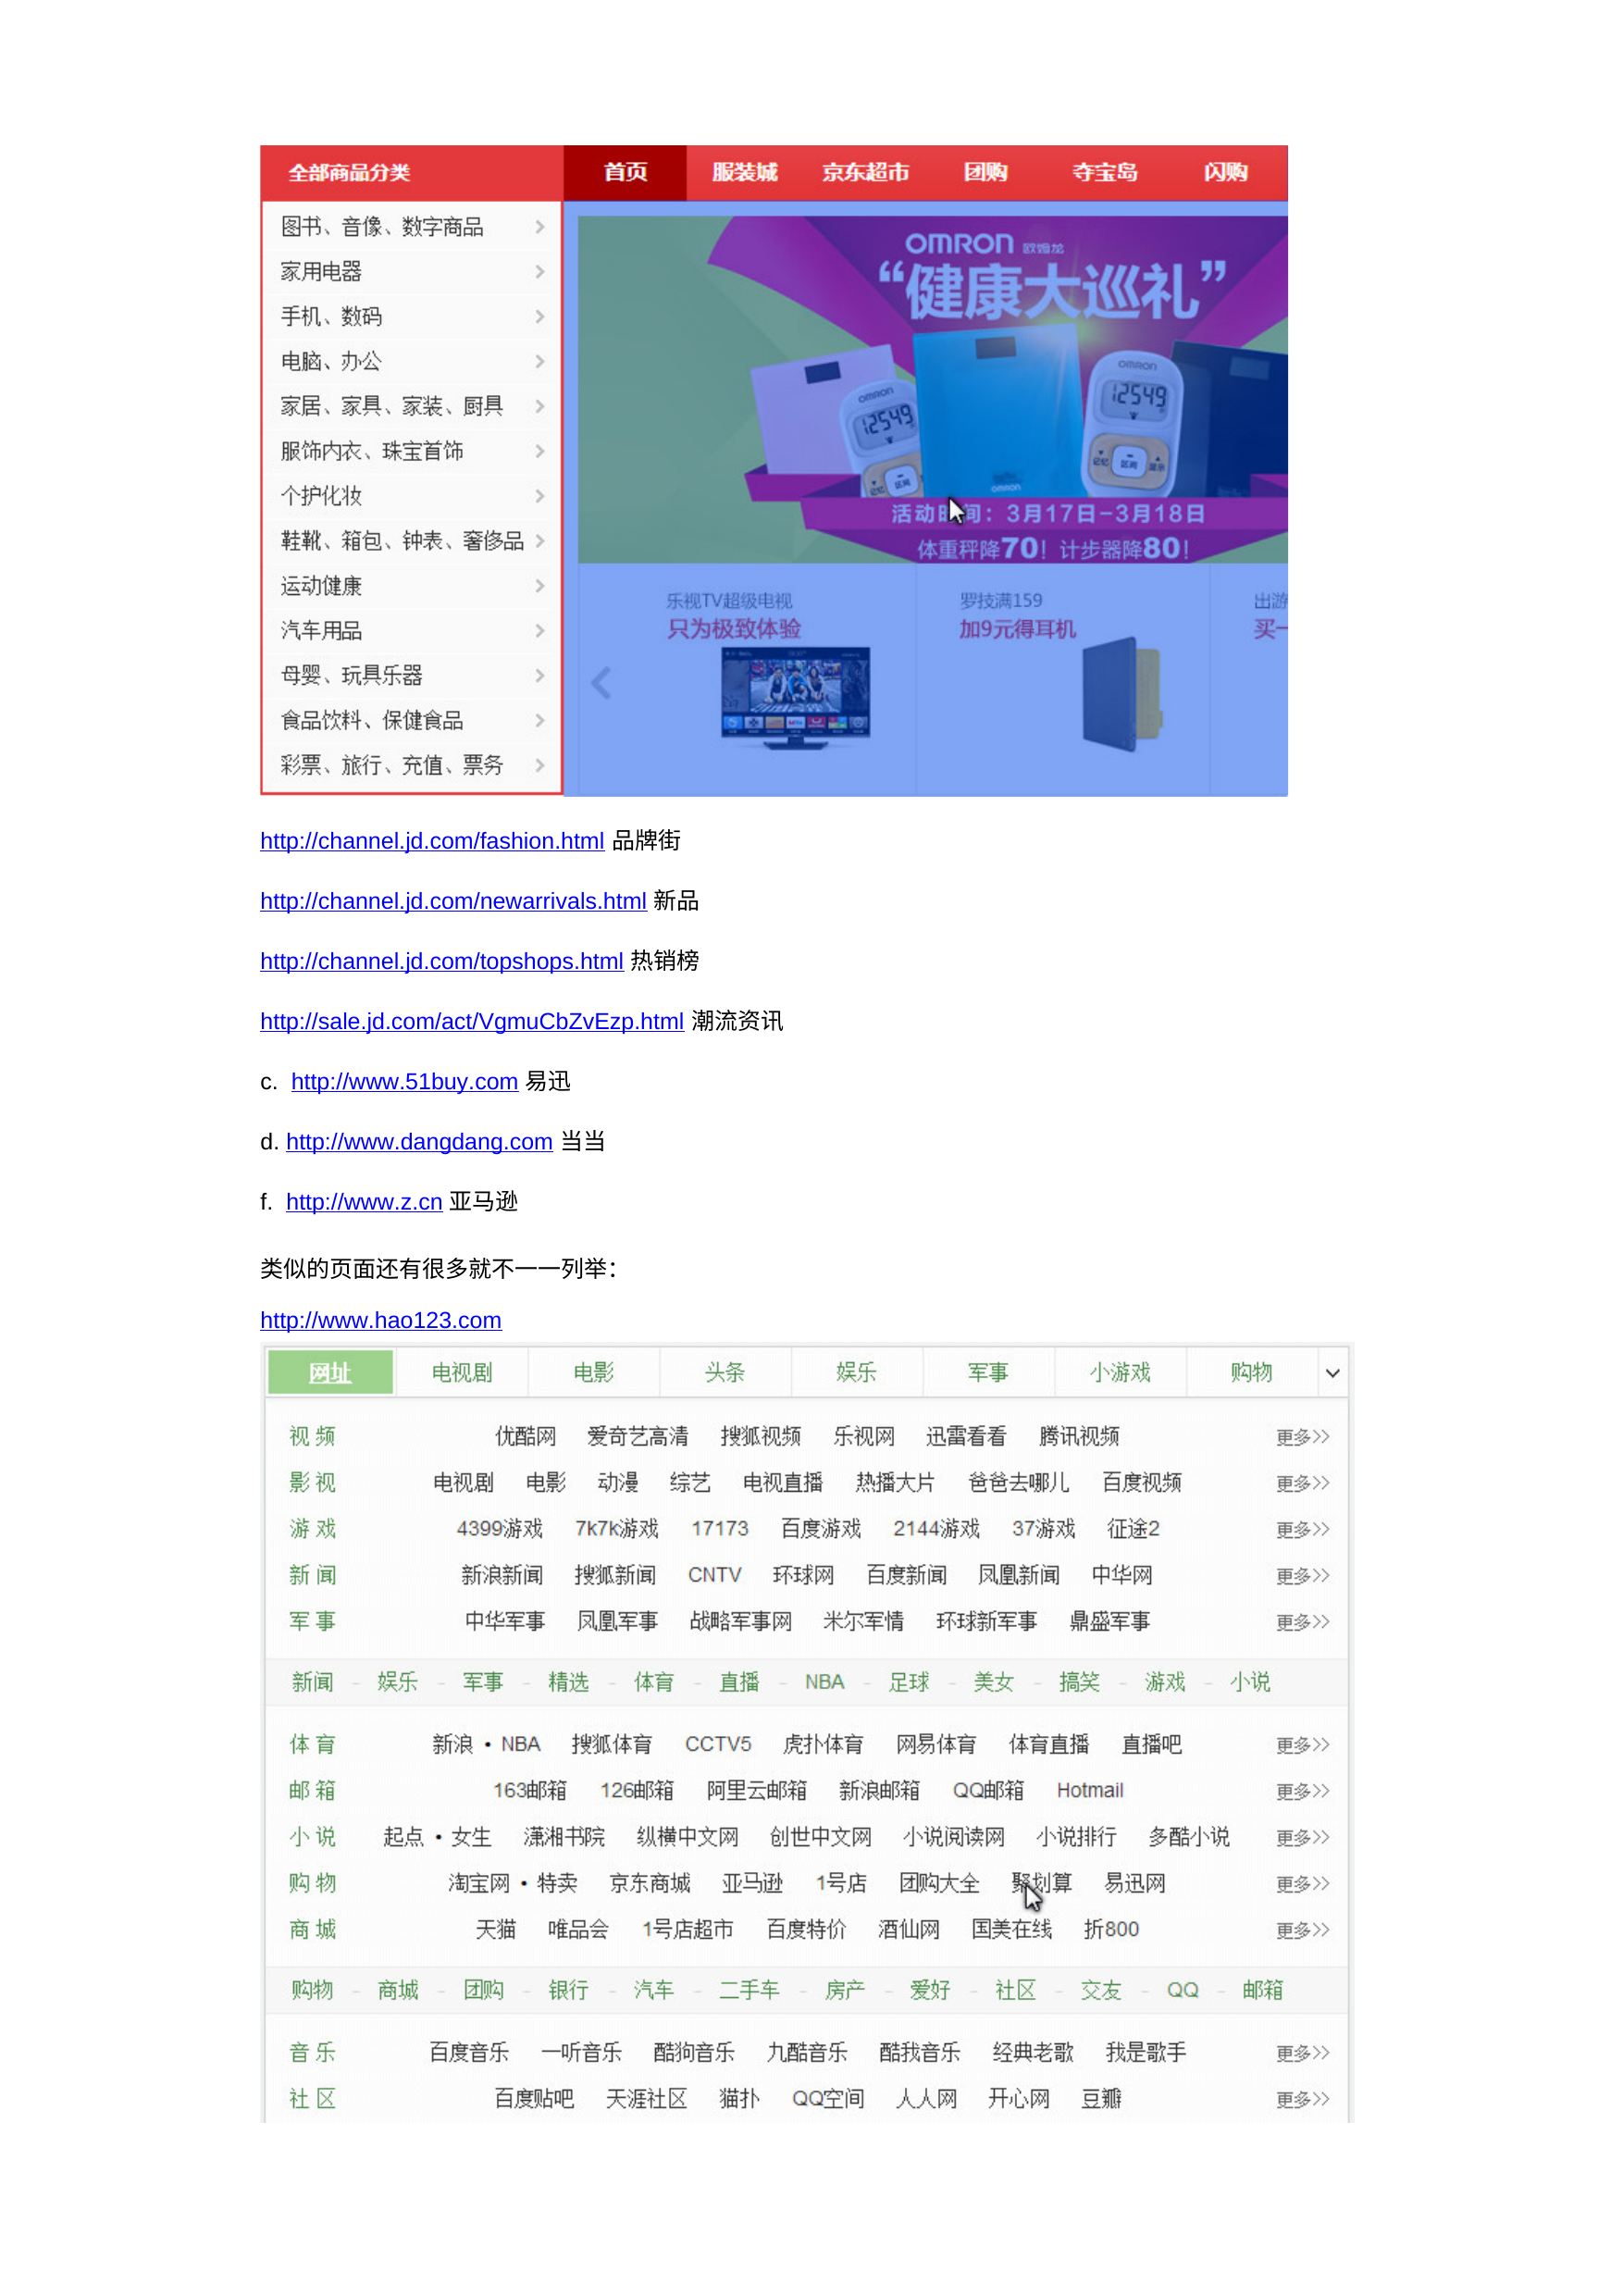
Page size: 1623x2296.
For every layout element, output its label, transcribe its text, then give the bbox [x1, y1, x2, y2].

picture [260, 145, 1289, 797]
picture [260, 1342, 1355, 2123]
text http://channel.jd.com/newarrivals.html 新品 [260, 869, 1449, 929]
text http://channel.jd.com/topshops.html 热销榜 [260, 929, 1449, 989]
text d. http://www.dangdang.com 当当 [260, 1110, 1449, 1170]
text f. http://www.z.cn 亚马逊 [260, 1170, 1449, 1230]
text http://channel.jd.com/fashion.html 品牌街 [260, 809, 1449, 869]
text 类似的页面还有很多就不一一列举： [260, 1237, 1449, 1297]
text http://www.hao123.com [260, 1305, 1449, 1334]
text c. http://www.51buy.com 易迅 [260, 1049, 1449, 1110]
text http://sale.jd.com/act/VgmuCbZvEzp.html 潮流资讯 [260, 989, 1449, 1049]
